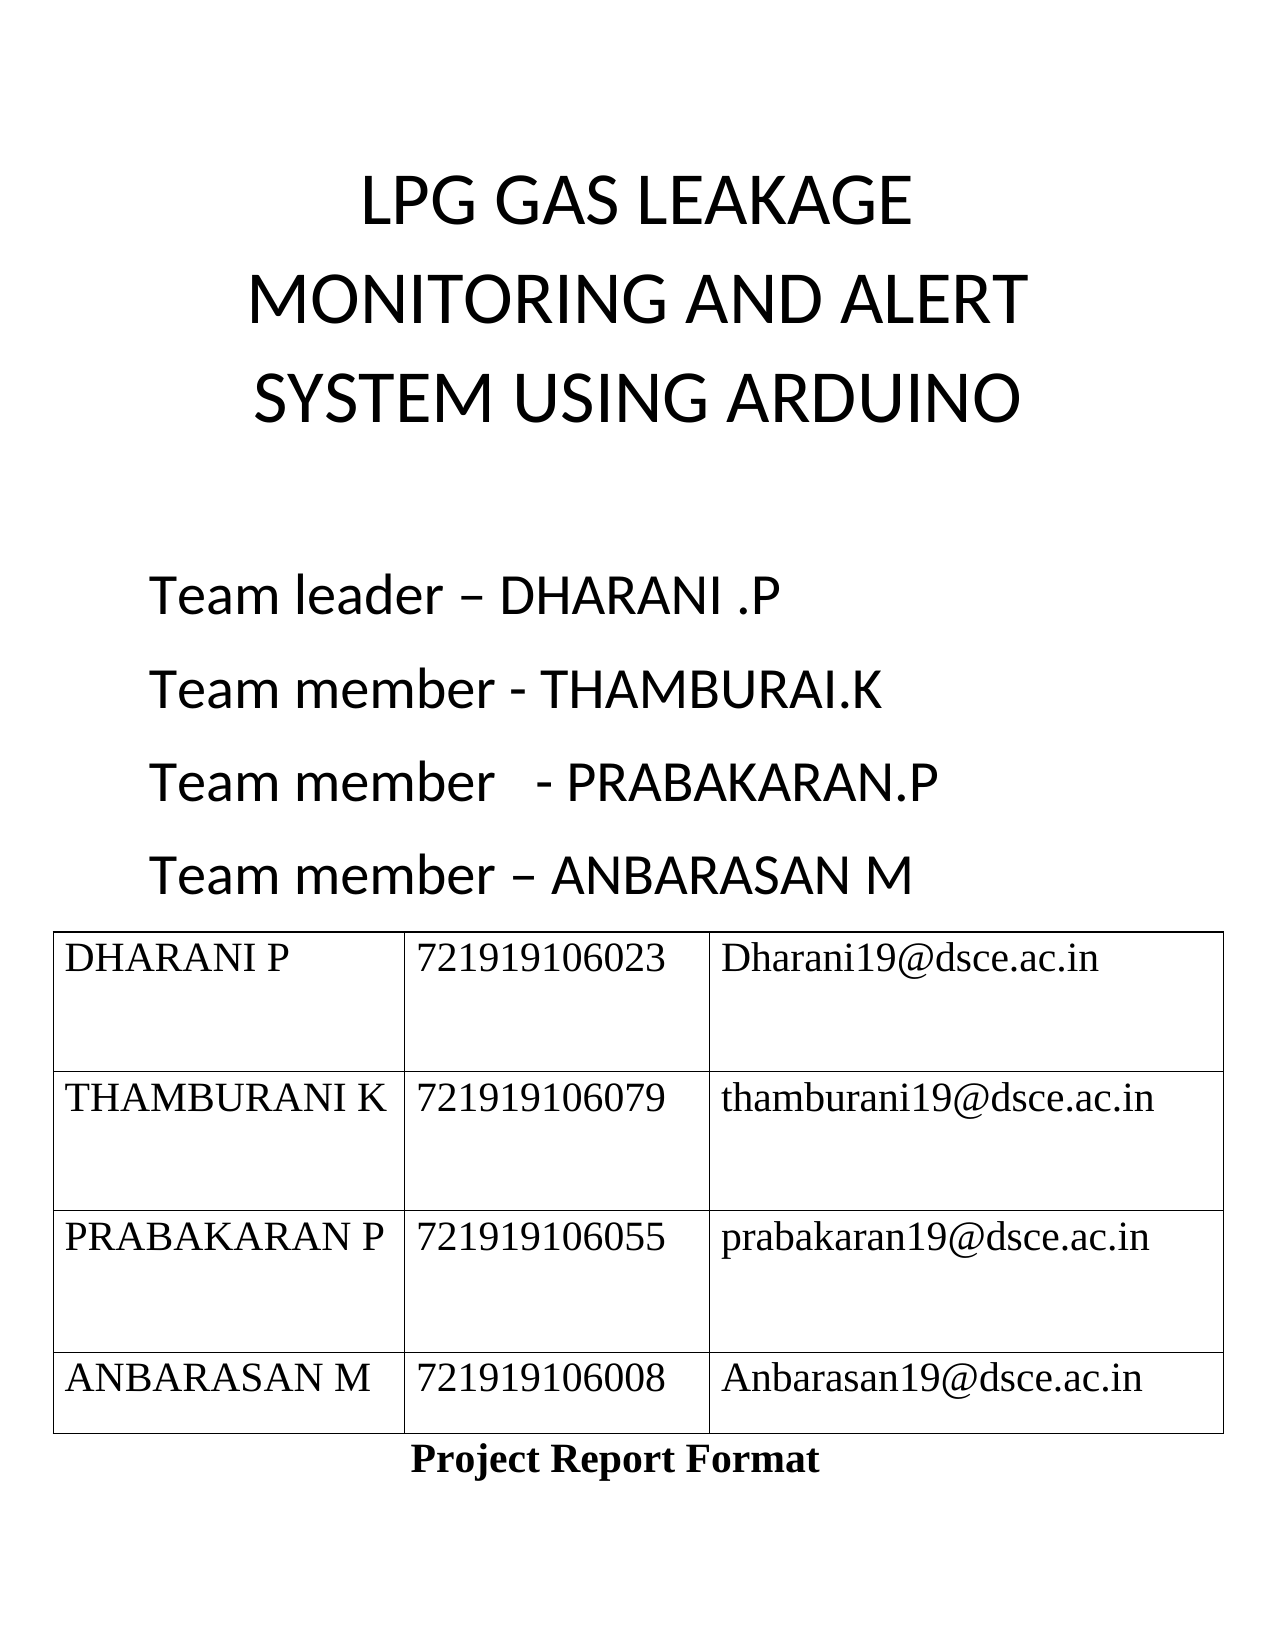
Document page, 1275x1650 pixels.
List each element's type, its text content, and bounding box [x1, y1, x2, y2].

text Team member – ANBARASAN M [148, 838, 1126, 909]
table_header Dharani19@dsce.ac.in [710, 933, 1223, 1071]
text Project Report Format [150, 1434, 1120, 1482]
table_cell 721919106055 [405, 1211, 709, 1352]
table_cell Anbarasan19@dsce.ac.in [710, 1353, 1223, 1433]
table_cell prabakaran19@dsce.ac.in [710, 1211, 1223, 1352]
text Team leader – DHARANI .P [148, 558, 1126, 629]
text LPG GAS LEAKAGE MONITORING AND ALERT SYSTEM USING ARDUINO [148, 152, 1126, 441]
table_cell THAMBURANI K [54, 1072, 404, 1210]
text Team member - THAMBURAI.K [148, 651, 1126, 723]
table_cell 721919106008 [405, 1353, 709, 1433]
text Team member - PRABAKARAN.P [148, 745, 1126, 816]
table_header 721919106023 [405, 933, 709, 1071]
table_cell ANBARASAN M [54, 1353, 404, 1433]
table_header DHARANI P [54, 933, 404, 1071]
table_cell thamburani19@dsce.ac.in [710, 1072, 1223, 1210]
table_cell PRABAKARAN P [54, 1211, 404, 1352]
table_cell 721919106079 [405, 1072, 709, 1210]
